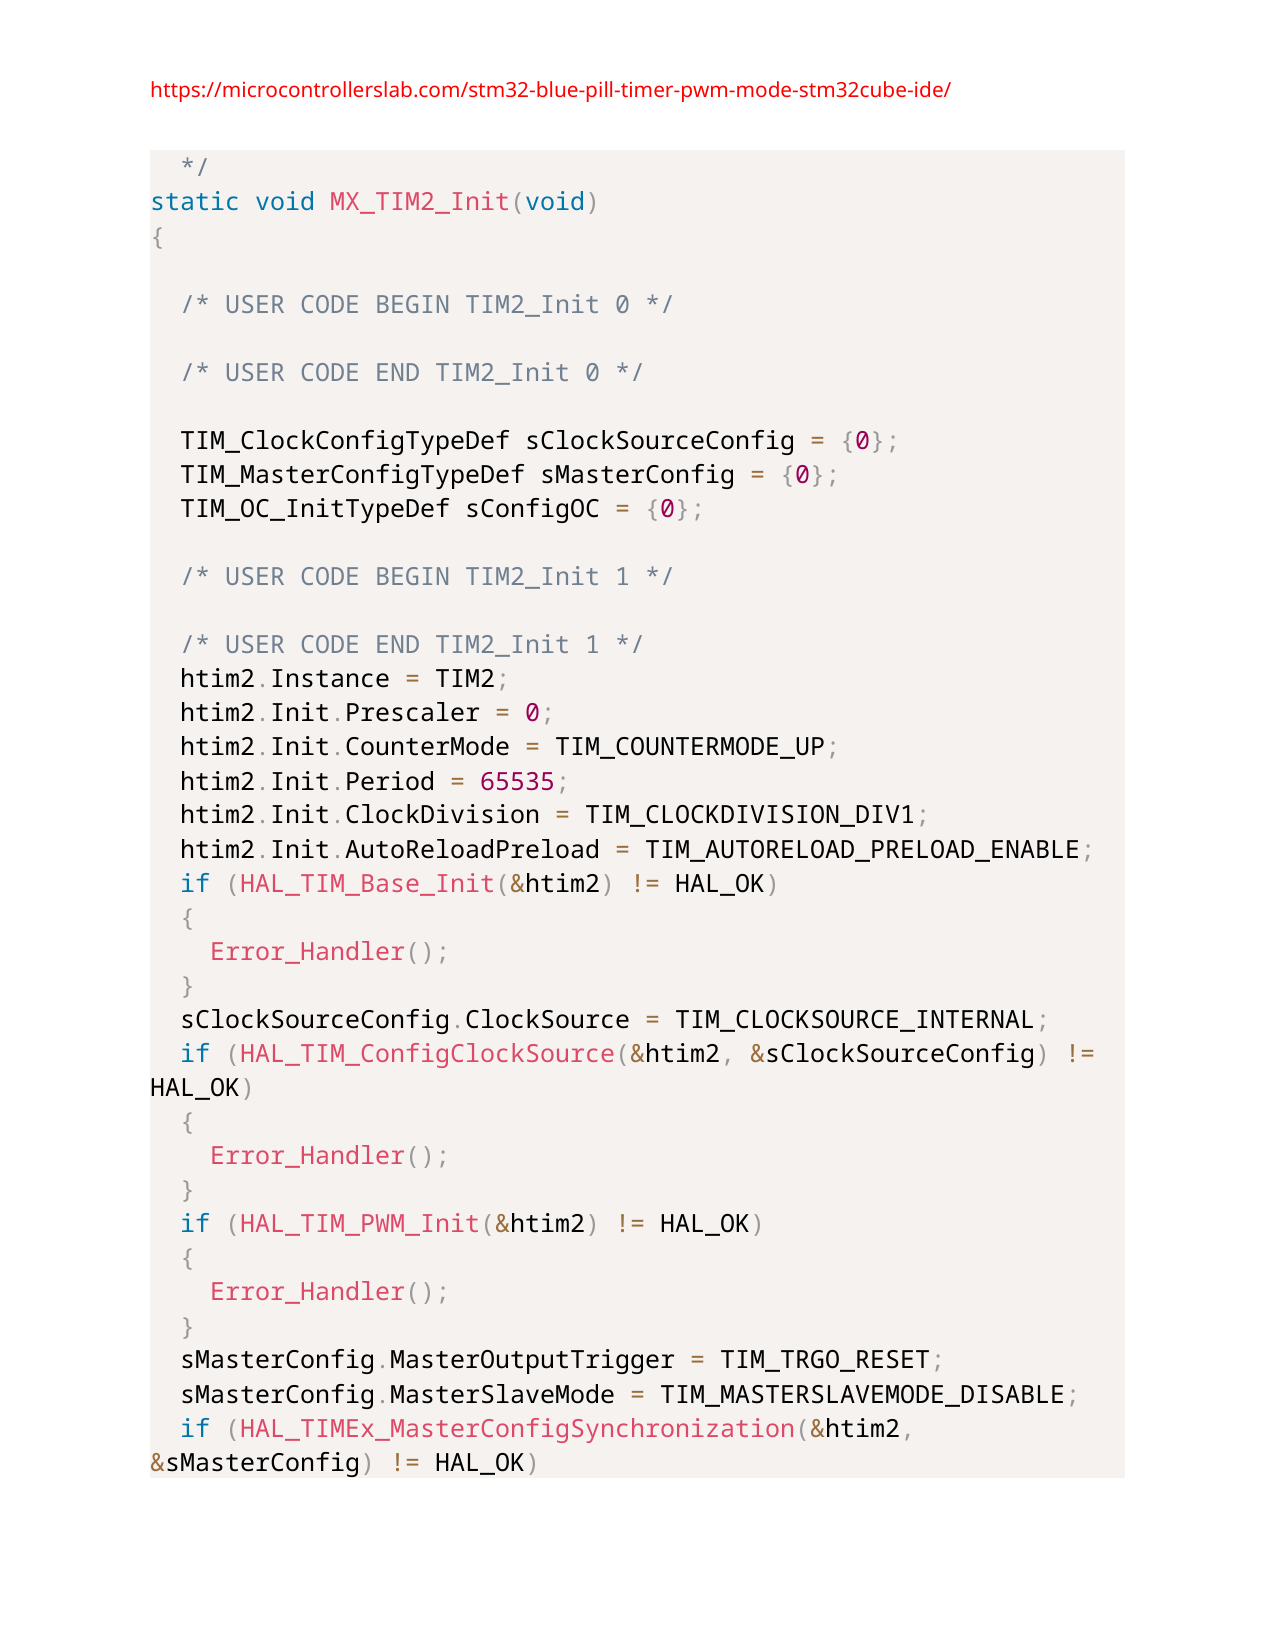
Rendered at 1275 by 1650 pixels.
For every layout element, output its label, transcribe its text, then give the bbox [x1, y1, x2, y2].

text /* USER CODE BEGIN TIM2_Init 0 */ [150, 286, 1125, 320]
text if (HAL_TIM_Base_Init(&htim2) != HAL_OK) [150, 865, 1125, 899]
text Error_Handler(); [150, 933, 1125, 967]
text htim2.Instance = TIM2; [150, 661, 1125, 695]
text /* USER CODE BEGIN TIM2_Init 1 */ [150, 559, 1125, 593]
text { [150, 1240, 1125, 1274]
text htim2.Init.AutoReloadPreload = TIM_AUTORELOAD_PRELOAD_ENABLE; [150, 831, 1125, 865]
text htim2.Init.Prescaler = 0; [150, 695, 1125, 729]
text } [150, 1172, 1125, 1206]
text { [150, 1104, 1125, 1138]
text sMasterConfig.MasterOutputTrigger = TIM_TRGO_RESET; [150, 1342, 1125, 1376]
text } [150, 967, 1125, 1002]
text Error_Handler(); [150, 1274, 1125, 1308]
text TIM_ClockConfigTypeDef sClockSourceConfig = {0}; [150, 422, 1125, 457]
text TIM_OC_InitTypeDef sConfigOC = {0}; [150, 491, 1125, 525]
text } [150, 1308, 1125, 1342]
text static void MX_TIM2_Init(void) [150, 184, 1125, 218]
text /* USER CODE END TIM2_Init 1 */ [150, 627, 1125, 661]
text { [150, 218, 1125, 252]
text htim2.Init.Period = 65535; [150, 763, 1125, 797]
text */ [150, 150, 1125, 184]
text Error_Handler(); [150, 1138, 1125, 1172]
text sClockSourceConfig.ClockSource = TIM_CLOCKSOURCE_INTERNAL; [150, 1002, 1125, 1036]
text htim2.Init.CounterMode = TIM_COUNTERMODE_UP; [150, 729, 1125, 763]
text if (HAL_TIM_PWM_Init(&htim2) != HAL_OK) [150, 1206, 1125, 1240]
text htim2.Init.ClockDivision = TIM_CLOCKDIVISION_DIV1; [150, 797, 1125, 831]
text sMasterConfig.MasterSlaveMode = TIM_MASTERSLAVEMODE_DISABLE; [150, 1376, 1125, 1410]
text TIM_MasterConfigTypeDef sMasterConfig = {0}; [150, 457, 1125, 491]
text { [150, 899, 1125, 933]
text if (HAL_TIM_ConfigClockSource(&htim2, &sClockSourceConfig) != HAL_OK) [150, 1036, 1125, 1104]
text /* USER CODE END TIM2_Init 0 */ [150, 354, 1125, 388]
text if (HAL_TIMEx_MasterConfigSynchronization(&htim2, &sMasterConfig) != HAL_OK) [150, 1410, 1125, 1478]
